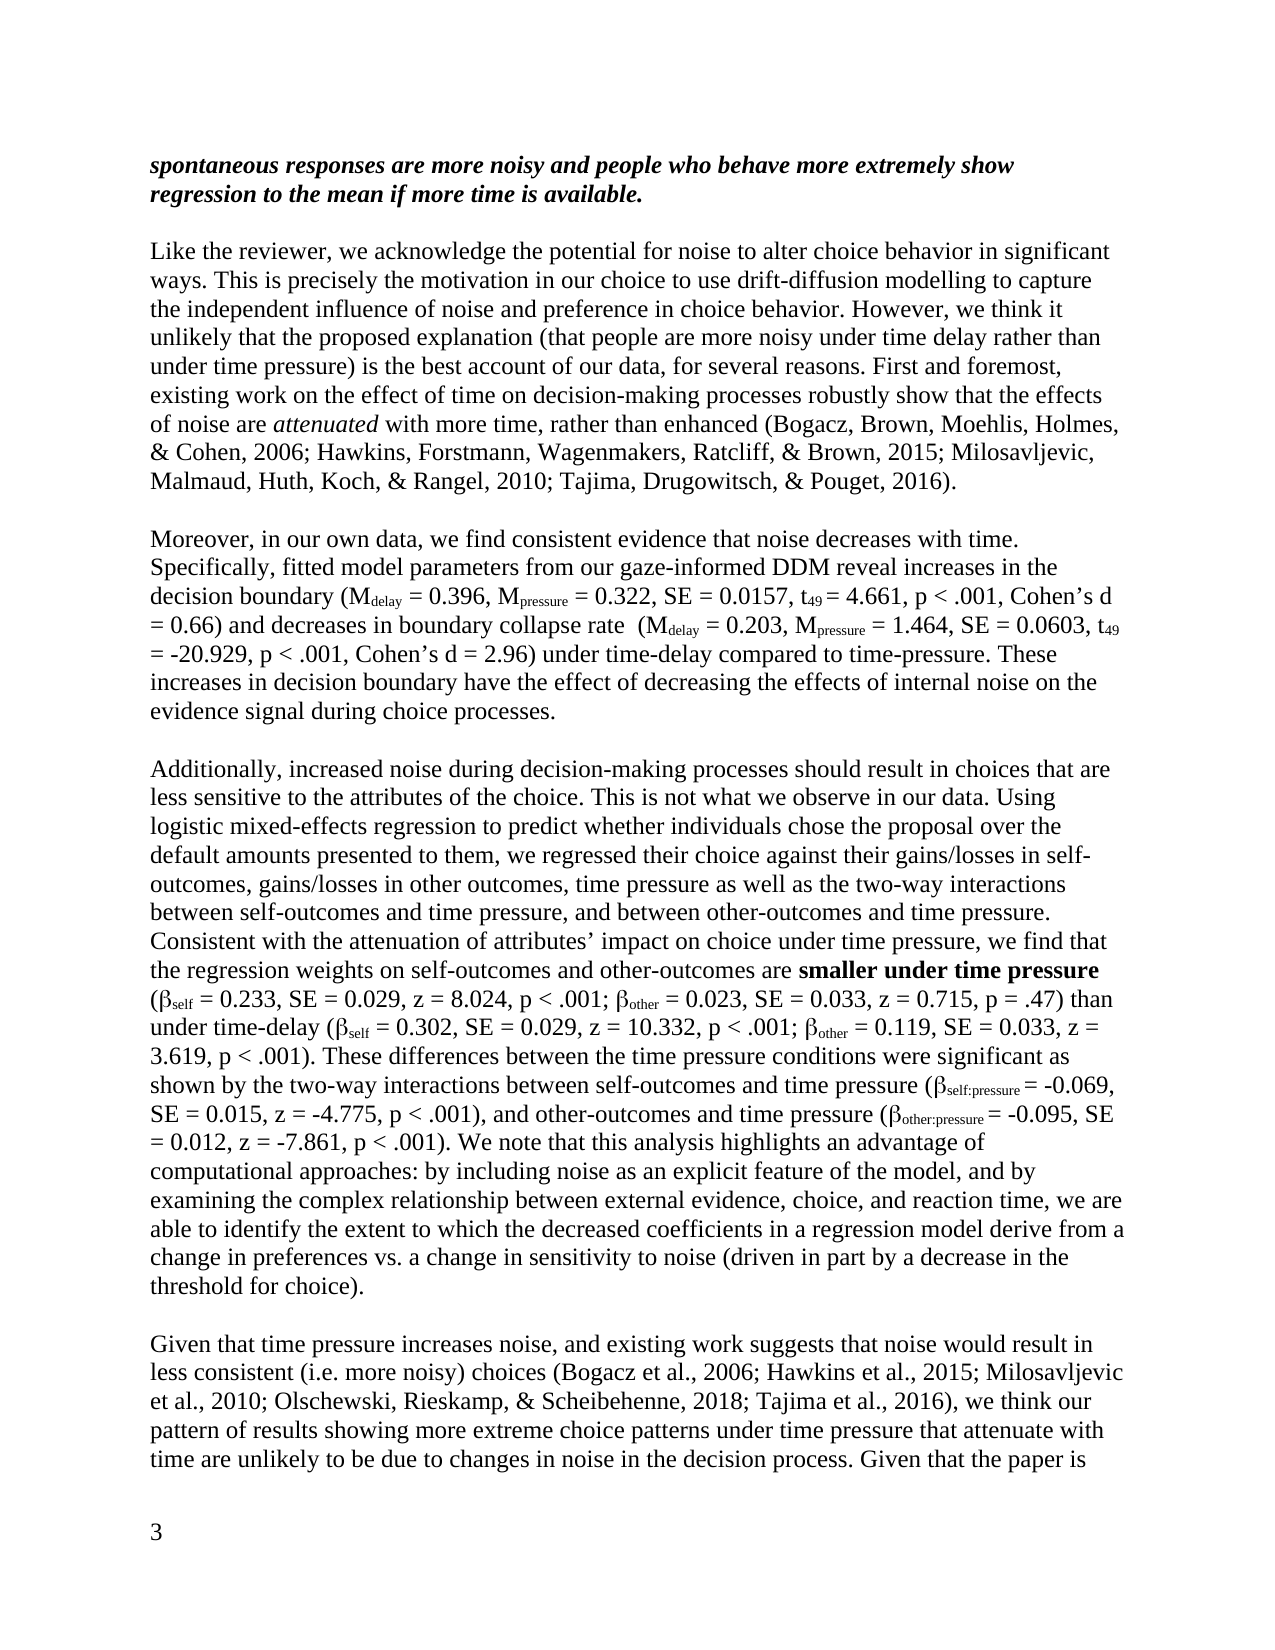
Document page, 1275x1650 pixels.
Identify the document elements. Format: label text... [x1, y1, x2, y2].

text Like the reviewer, we acknowledge the potential for noise to alter choice behavior in significant ways. This is precisely the motivation in our choice to use drift-diffusion modelling to capture the independent influence of noise and preference in choice behavior. However, we think it unlikely that the proposed explanation (that people are more noisy under time delay rather than under time pressure) is the best account of our data, for several reasons. First and foremost, existing work on the effect of time on decision-making processes robustly show that the effects of noise are attenuated with more time, rather than enhanced (Bogacz, Brown, Moehlis, Holmes, & Cohen, 2006; Hawkins, Forstmann, Wagenmakers, Ratcliff, & Brown, 2015; Milosavljevic, Malmaud, Huth, Koch, & Rangel, 2010; Tajima, Drugowitsch, & Pouget, 2016). [150, 236, 1125, 495]
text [150, 1329, 1125, 1472]
text Additionally, increased noise during decision-making processes should result in choices that are less sensitive to the attributes of the choice. This is not what we observe in our data. Using logistic mixed-effects regression to predict whether individuals chose the proposal over the default amounts presented to them, we regressed their choice against their gains/losses in self-outcomes, gains/losses in other outcomes, time pressure as well as the two-way interactions between self-outcomes and time pressure, and between other-outcomes and time pressure. Consistent with the attenuation of attributes’ impact on choice under time pressure, we find that the regression weights on self-outcomes and other-outcomes are smaller under time pressure (self = 0.233, SE = 0.029, z = 8.024, p < .001; other = 0.023, SE = 0.033, z = 0.715, p = .47) than under time-delay (self = 0.302, SE = 0.029, z = 10.332, p < .001; other = 0.119, SE = 0.033, z = 3.619, p < .001). These differences between the time pressure conditions were significant as shown by the two-way interactions between self-outcomes and time pressure (self:pressure = -0.069, SE = 0.015, z = -4.775, p < .001), and other-outcomes and time pressure (other:pressure = -0.095, SE = 0.012, z = -7.861, p < .001). We note that this analysis highlights an advantage of computational approaches: by including noise as an explicit feature of the model, and by examining the complex relationship between external evidence, choice, and reaction time, we are able to identify the extent to which the decreased coefficients in a regression model derive from a change in preferences vs. a change in sensitivity to noise (driven in part by a decrease in the threshold for choice). [150, 754, 1125, 1300]
text Moreover, in our own data, we find consistent evidence that noise decreases with time. Specifically, fitted model parameters from our gaze-informed DDM reveal increases in the decision boundary (Mdelay = 0.396, Mpressure = 0.322, SE = 0.0157, t49 = 4.661, p < .001, Cohen’s d = 0.66) and decreases in boundary collapse rate (Mdelay = 0.203, Mpressure = 1.464, SE = 0.0603, t49 = -20.929, p < .001, Cohen’s d = 2.96) under time-delay compared to time-pressure. These increases in decision boundary have the effect of decreasing the effects of internal noise on the evidence signal during choice processes. [150, 524, 1125, 725]
